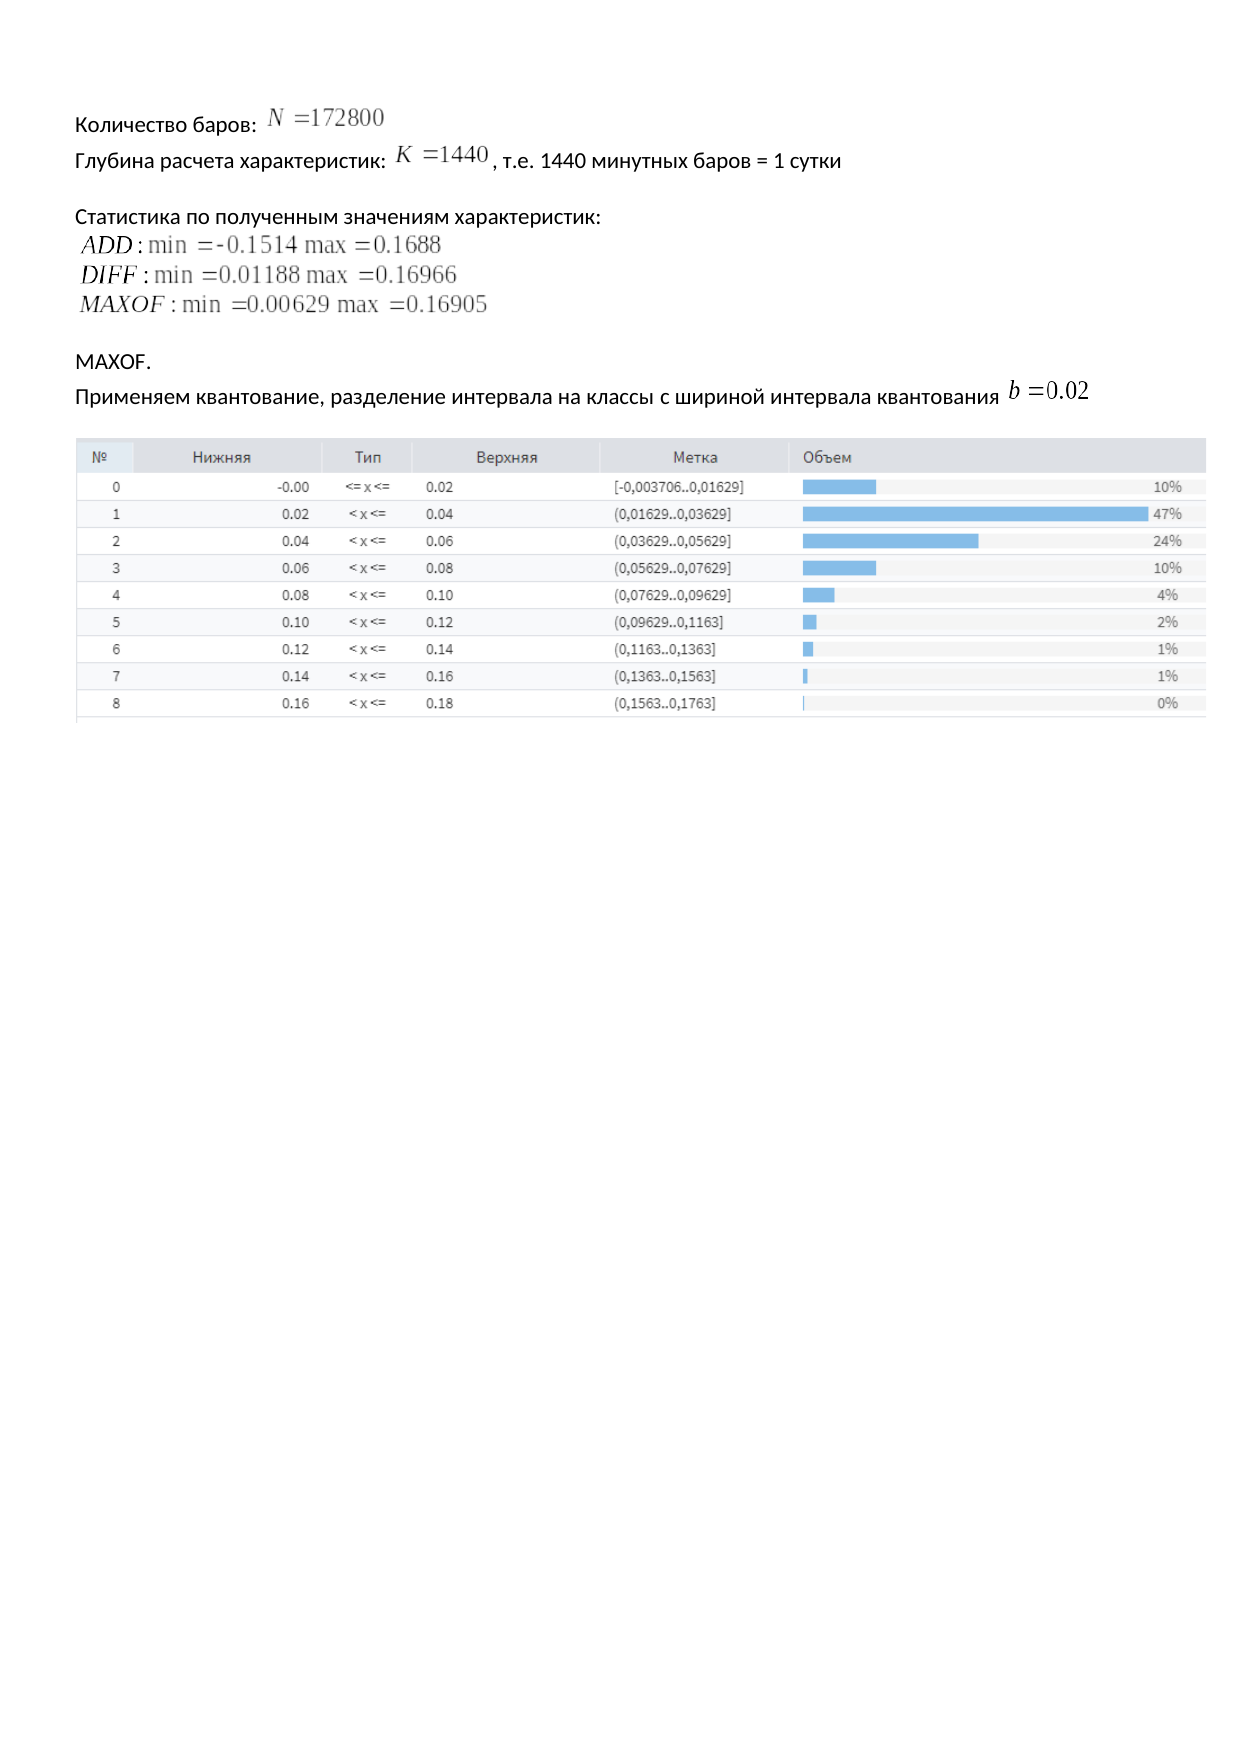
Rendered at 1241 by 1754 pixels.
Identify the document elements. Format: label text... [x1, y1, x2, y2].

picture [75, 438, 1207, 723]
text Применяем квантование, разделение интервала на классы c шириной интервала квантования [75, 375, 1165, 410]
text Количество баров: [75, 103, 1165, 138]
text Глубина расчета характеристик: , т.е. 1440 минутных баров = 1 сутки [75, 138, 1165, 174]
text MAXOF. [75, 347, 1165, 375]
text Статистика по полученным значениям характеристик: [75, 202, 1165, 230]
